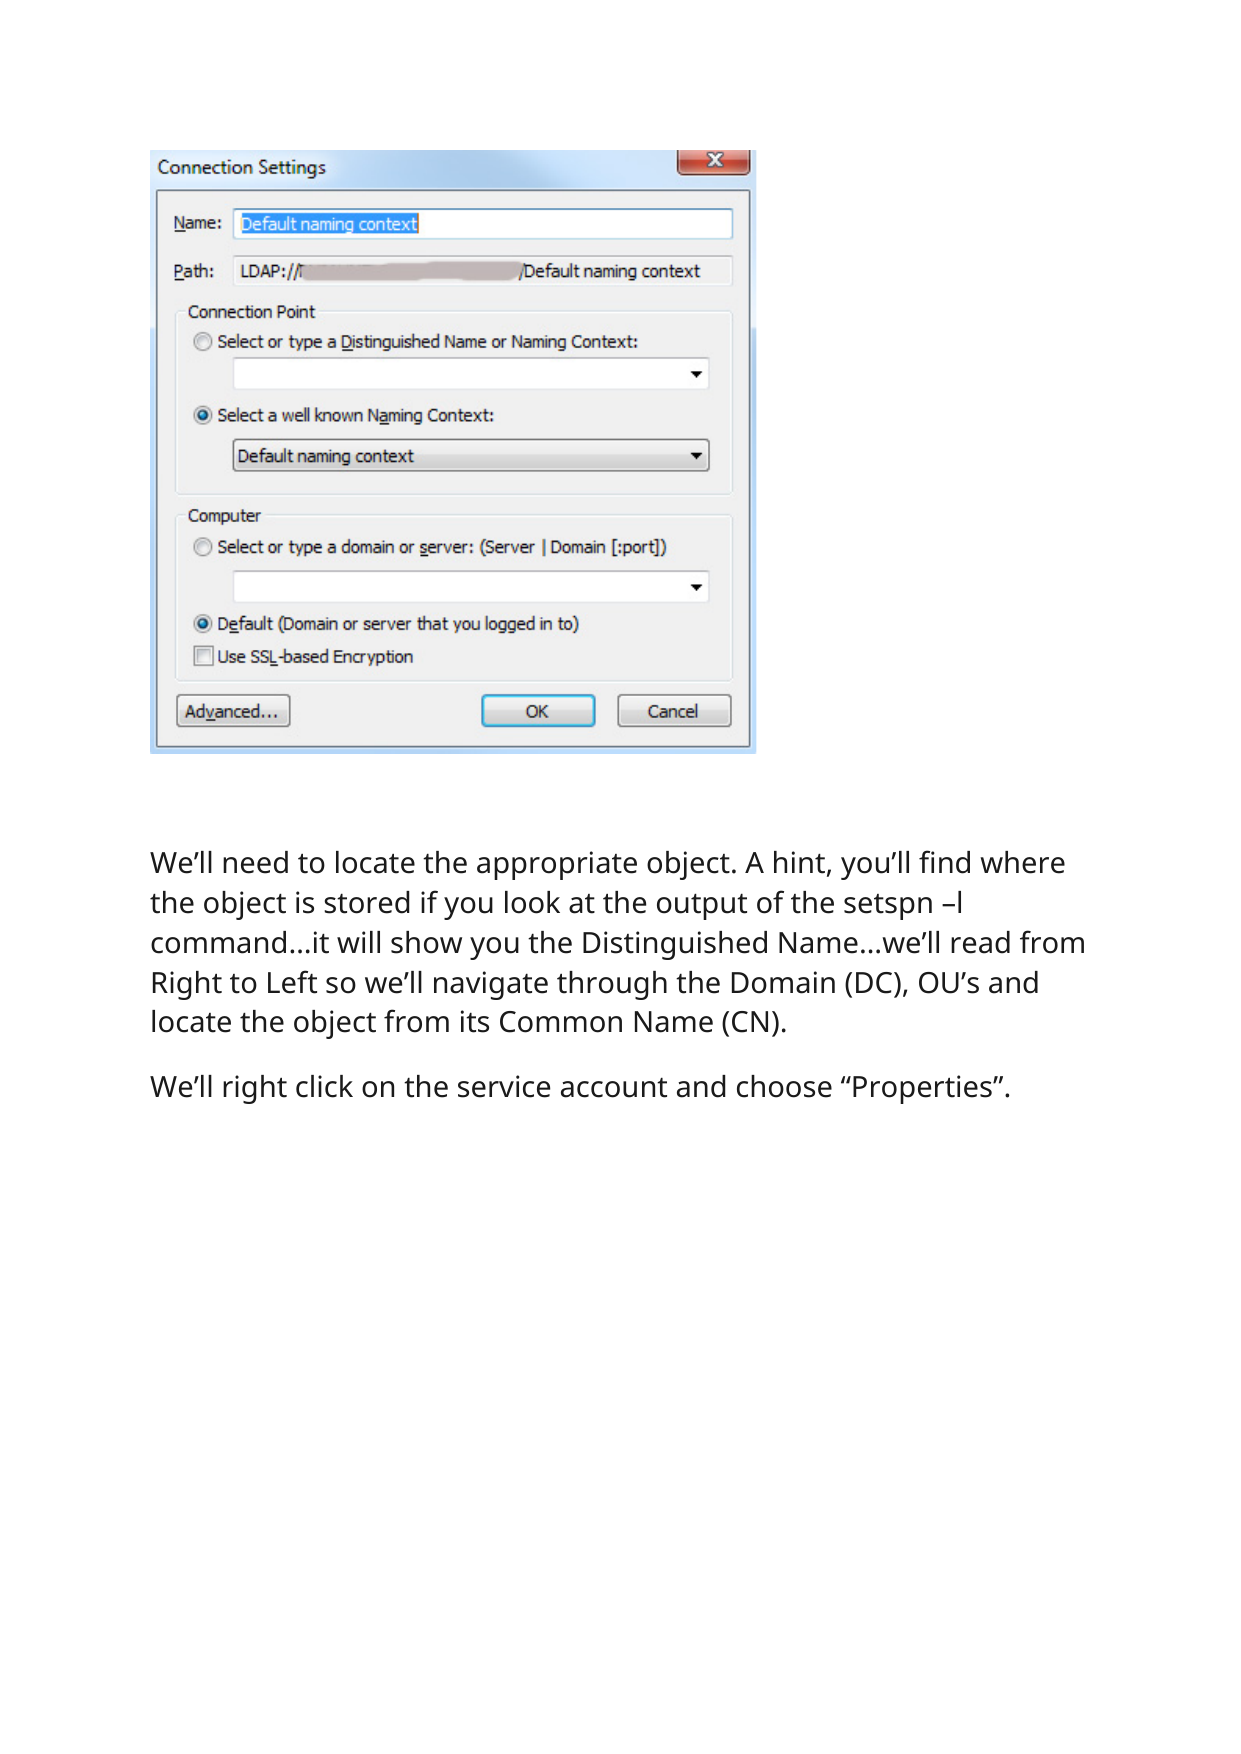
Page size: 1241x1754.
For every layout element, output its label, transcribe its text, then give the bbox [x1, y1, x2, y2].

picture [150, 150, 757, 754]
text We’ll right click on the service account and choose “Properties”. [150, 1066, 1090, 1106]
text We’ll need to locate the appropriate object. A hint, you’ll find where the object is stored if you look at the output of the setspn –l command…it will show you the Distinguished Name…we’ll read from Right to Left so we’ll navigate through the Domain (DC), OU’s and locate the object from its Common Name (CN). [150, 843, 1090, 1041]
